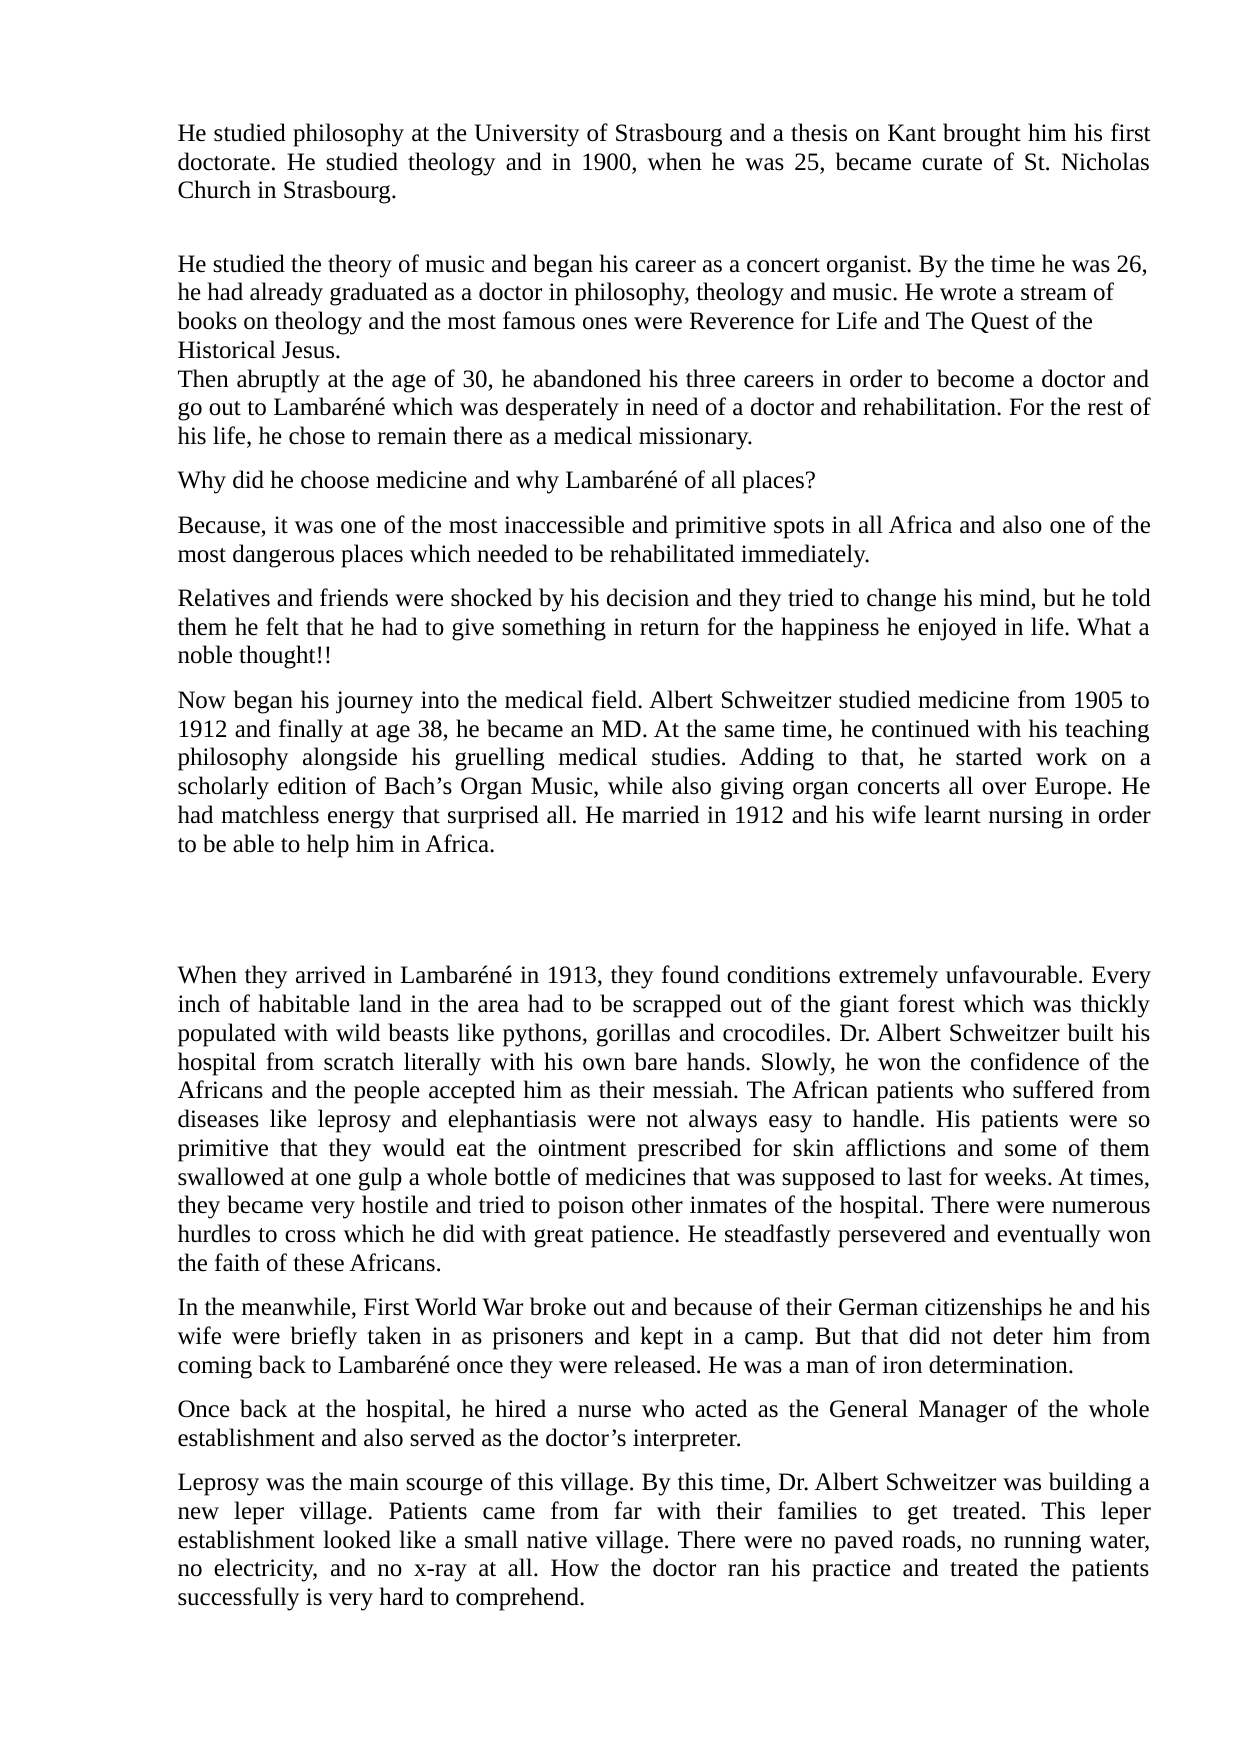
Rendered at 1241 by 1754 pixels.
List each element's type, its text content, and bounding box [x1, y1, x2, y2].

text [177, 118, 1152, 204]
text He studied the theory of music and began his career as a concert organist. By the time he was 26, he had already graduated as a doctor in philosophy, theology and music. He wrote a stream of books on theology and the most famous ones were Reverence for Life and The Quest of the Historical Jesus. [177, 322, 1152, 466]
text Once back at the hospital, he hired a nurse who acted as the General Manager of the whole establishment and also served as the doctor’s interpreter. [177, 1497, 1152, 1555]
text He studied philosophy at the University of Strasbourg and a thesis on Kant brought him his first doctorate. He studied theology and in 1900, when he was 25, became curate of St. Nicholas Church in Strasbourg. [177, 220, 1152, 306]
text In the meanwhile, First World War broke out and because of their German citizenships he and his wife were briefly taken in as prisoners and kept in a camp. But that did not deter him from coming back to Lambaréné once they were released. He was a man of iron determination. [177, 1396, 1152, 1482]
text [177, 1571, 1152, 1628]
text When they arrived in Lambaréné in 1913, they found conditions extremely unfavourable. Every inch of habitable land in the area had to be scrapped out of the giant forest which was thickly populated with wild beasts like pythons, gorillas and crocodiles. Dr. Albert Schweitzer built his hospital from scratch literally with his own bare hands. Slowly, he won the confidence of the Africans and the people accepted him as their messiah. The African patients who suffered from diseases like leprosy and elephantiasis were not always easy to handle. His patients were so primitive that they would eat the ointment prescribed for skin afflictions and some of them swallowed at one gulp a whole bottle of medicines that was supposed to last for weeks. At times, they became very hostile and tried to poison other inmates of the hospital. There were numerous hurdles to cross which he did with great patience. He steadfastly persevered and eventually won the faith of these Africans. [177, 1064, 1152, 1380]
text Why did he choose medicine and why Lambaréné of all places? [177, 567, 1152, 596]
text Now began his journey into the medical field. Albert Schweitzer studied medicine from 1905 to 1912 and finally at age 38, he became an MD. At the same time, he continued with his teaching philosophy alongside his gruelling medical studies. Adding to that, he started work on a scholarly edition of Bach’s Organ Music, while also giving organ concerts all over Europe. He had matchless energy that surprised all. He married in 1912 and his wife learnt nursing in order to be able to help him in Africa. [177, 787, 1152, 959]
text Then abruptly at the age of 30, he abandoned his three careers in order to become a doctor and go out to Lambaréné which was desperately in need of a doctor and rehabilitation. For the rest of his life, he chose to remain there as a medical missionary. [177, 466, 1152, 552]
text Relatives and friends were shocked by his decision and they tried to change his mind, but he told them he felt that he had to give something in return for the happiness he enjoyed in life. What a noble thought!! [177, 685, 1152, 771]
text Because, it was one of the most inaccessible and primitive spots in all Africa and also one of the most dangerous places which needed to be rehabilitated immediately. [177, 612, 1152, 669]
